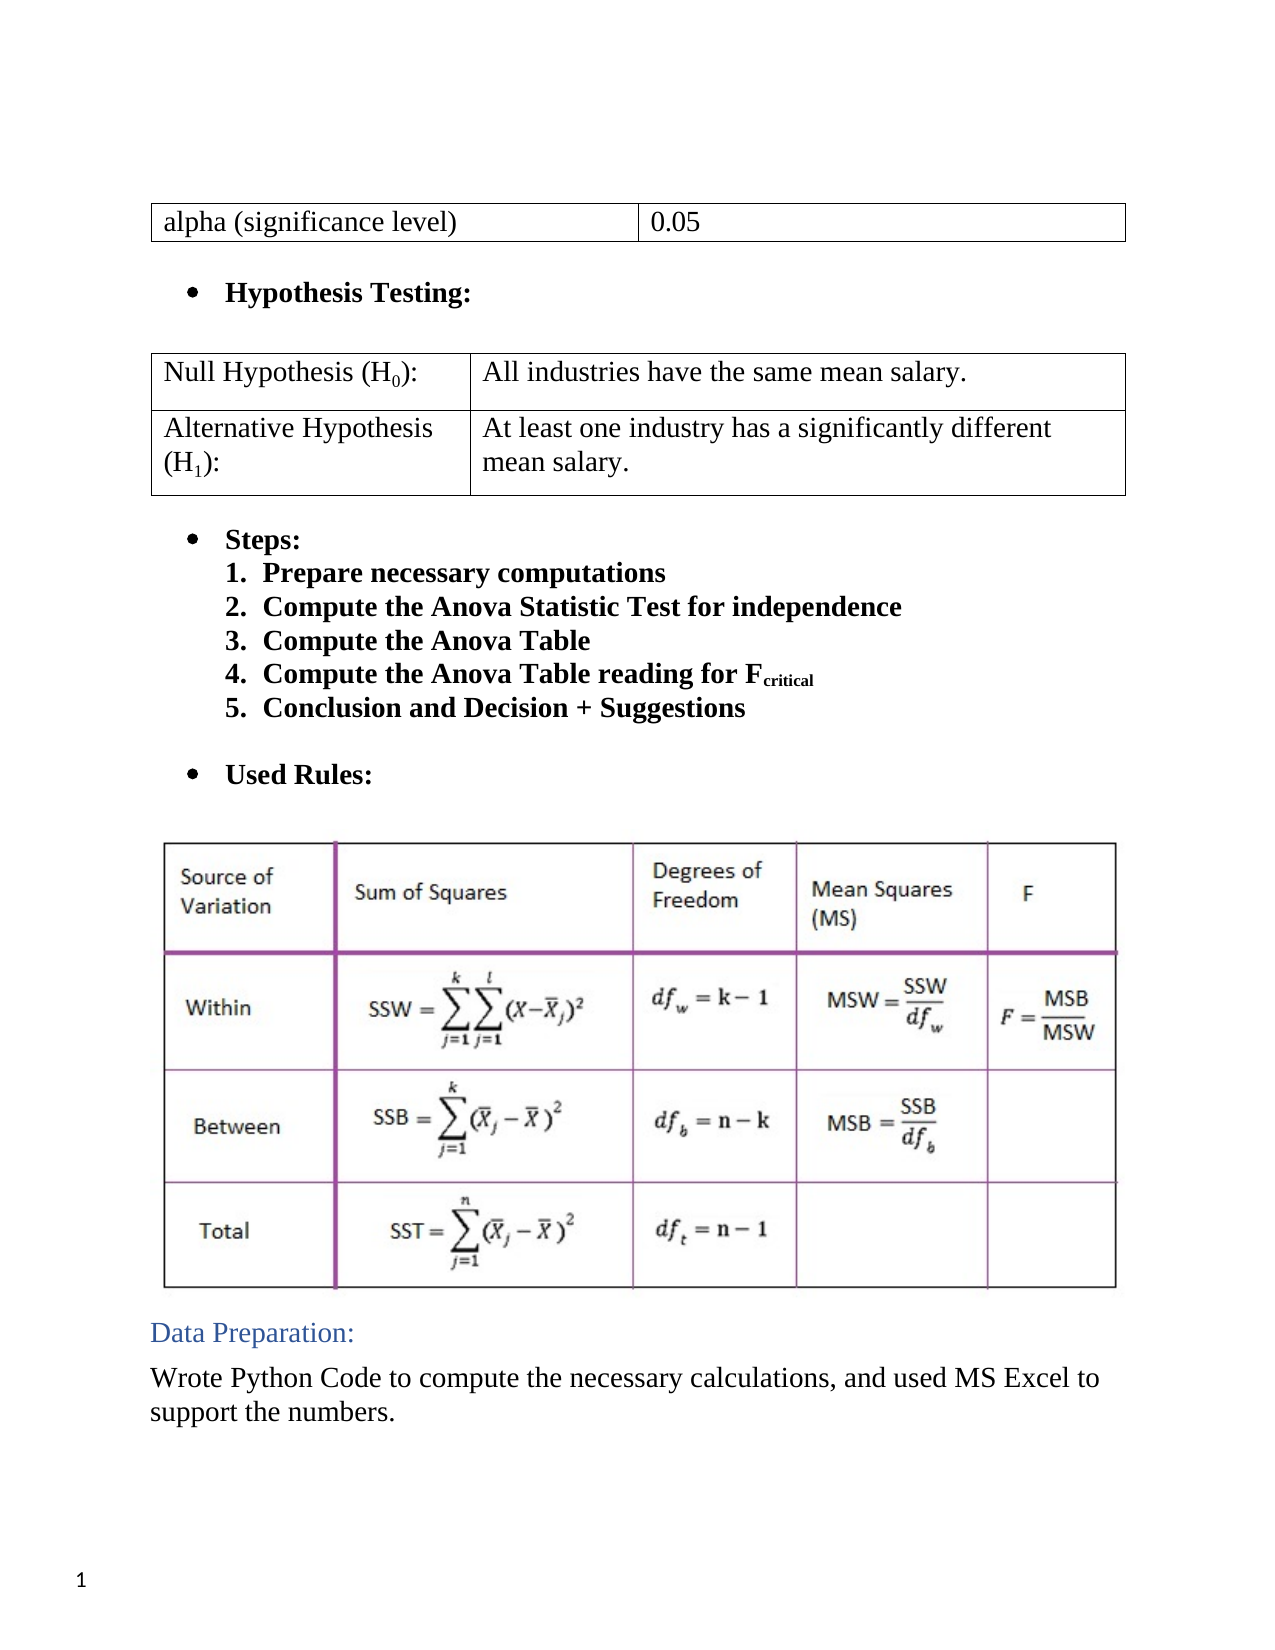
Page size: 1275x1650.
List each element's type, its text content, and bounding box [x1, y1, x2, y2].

table_header All industries have the same mean salary. [471, 354, 1125, 409]
list Compute the Anova Table reading for Fcritical [225, 656, 1125, 690]
picture [150, 829, 1125, 1299]
table_header Null Hypothesis (H₀): [152, 354, 470, 409]
list Compute the Anova Table [225, 623, 1125, 656]
list Compute the Anova Statistic Test for independence [225, 589, 1125, 623]
table_header alpha (significance level) [152, 204, 638, 241]
table_header 0.05 [639, 204, 1125, 241]
table_cell At least one industry has a significantly different mean salary. [471, 411, 1125, 494]
list Prepare necessary computations [225, 556, 1125, 589]
list Conclusion and Decision + Suggestions [225, 690, 1125, 723]
list Used Rules: [187, 757, 1125, 790]
subtitle Data Preparation: [150, 1299, 1125, 1349]
text Wrote Python Code to compute the necessary calculations, and used MS Excel to support the numbers. [150, 1360, 1125, 1427]
list Steps: [187, 522, 1125, 556]
table_cell Alternative Hypothesis (H₁): [152, 411, 470, 494]
list Hypothesis Testing: [187, 275, 1125, 309]
